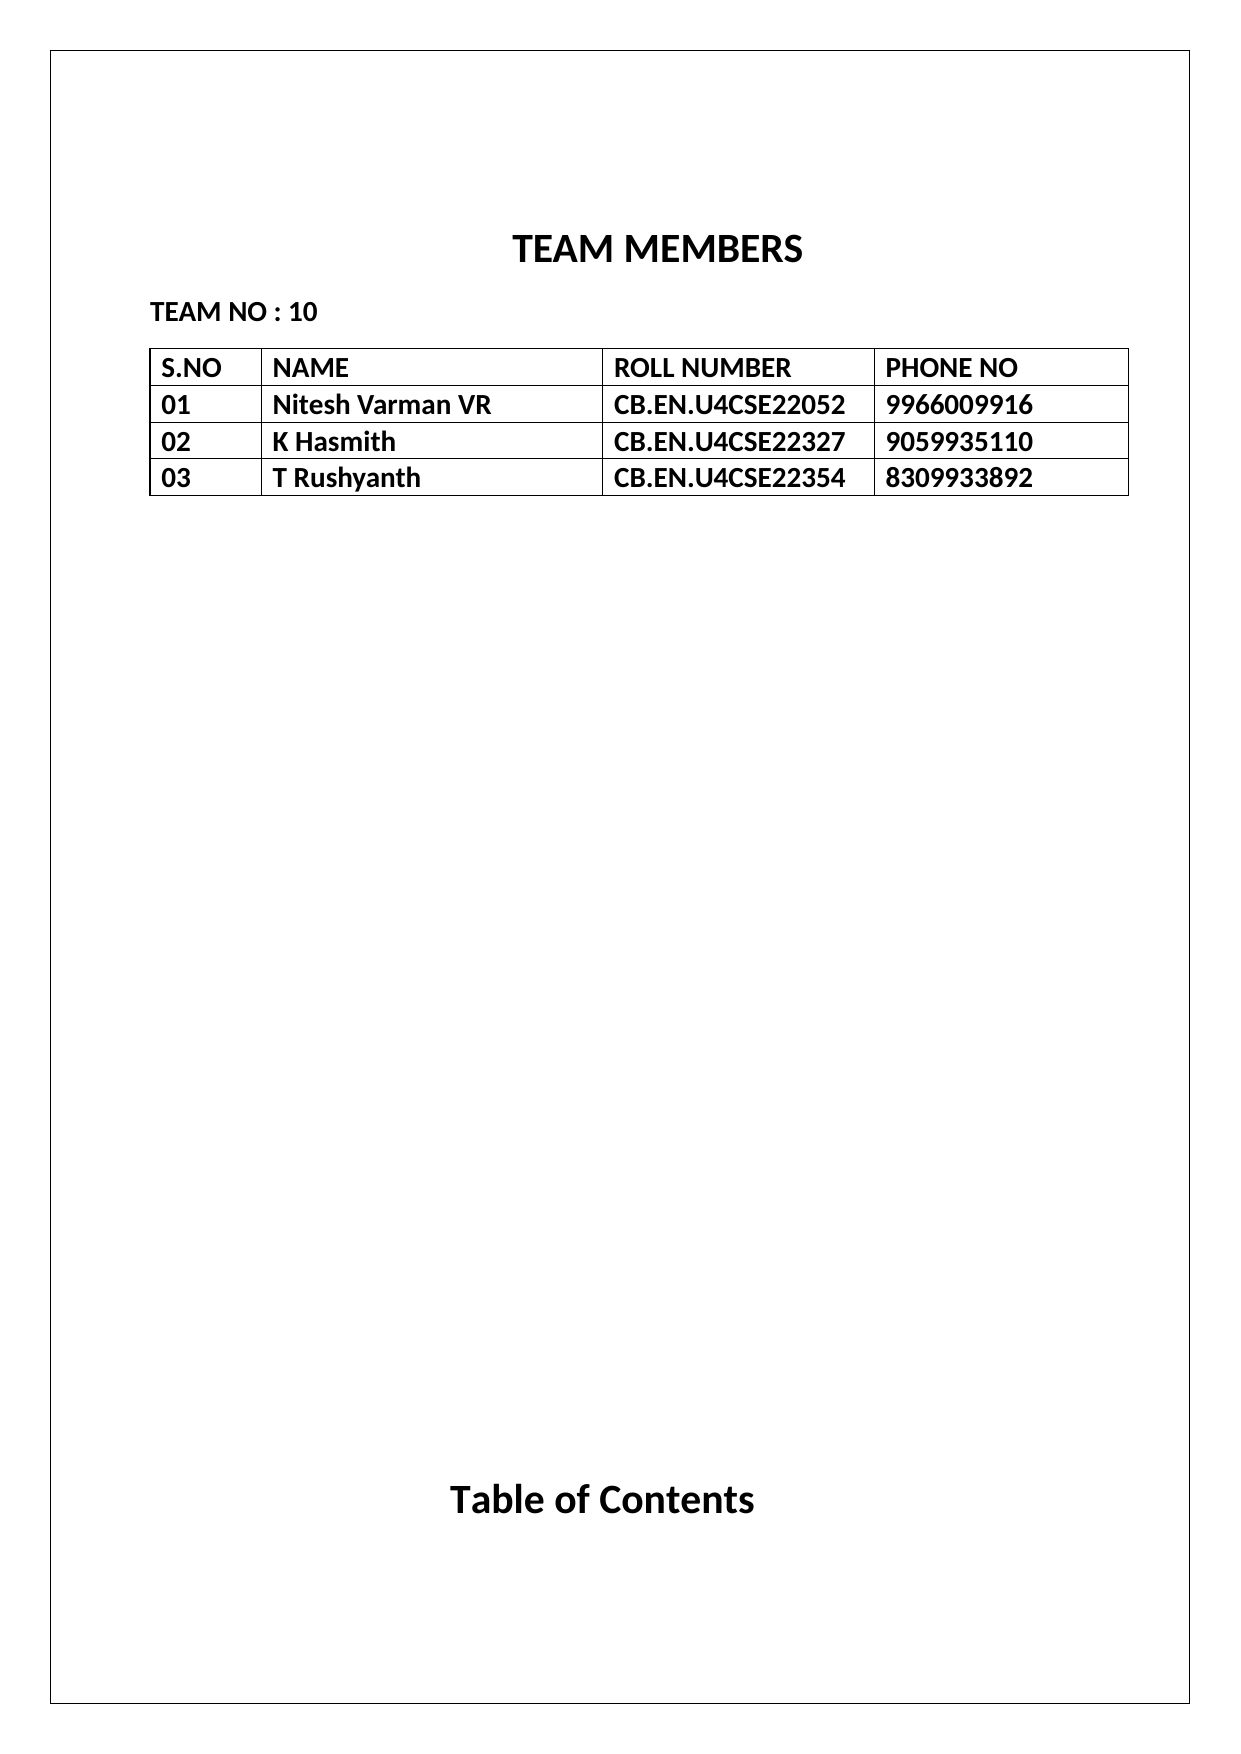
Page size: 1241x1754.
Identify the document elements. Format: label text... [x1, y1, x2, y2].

table_cell T Rushyanth [262, 459, 602, 495]
table_cell CB.EN.U4CSE22327 [603, 423, 874, 458]
table_cell CB.EN.U4CSE22052 [603, 386, 874, 422]
table_cell 9059935110 [875, 423, 1128, 458]
table_cell Nitesh Varman VR [262, 386, 602, 422]
table_cell 8309933892 [875, 459, 1128, 495]
table_cell 02 [151, 423, 261, 458]
text TEAM MEMBERS [225, 222, 1090, 272]
table_cell 01 [151, 386, 261, 422]
table_cell CB.EN.U4CSE22354 [603, 459, 874, 495]
table_header S.NO [151, 349, 261, 385]
table_header NAME [262, 349, 602, 385]
table_header PHONE NO [875, 349, 1128, 385]
table_cell K Hasmith [262, 423, 602, 458]
text TEAM NO : 10 [150, 293, 1090, 329]
table_header ROLL NUMBER [603, 349, 874, 385]
table_cell 03 [151, 459, 261, 495]
table_cell 9966009916 [875, 386, 1128, 422]
text Table of Contents [375, 1473, 1090, 1524]
